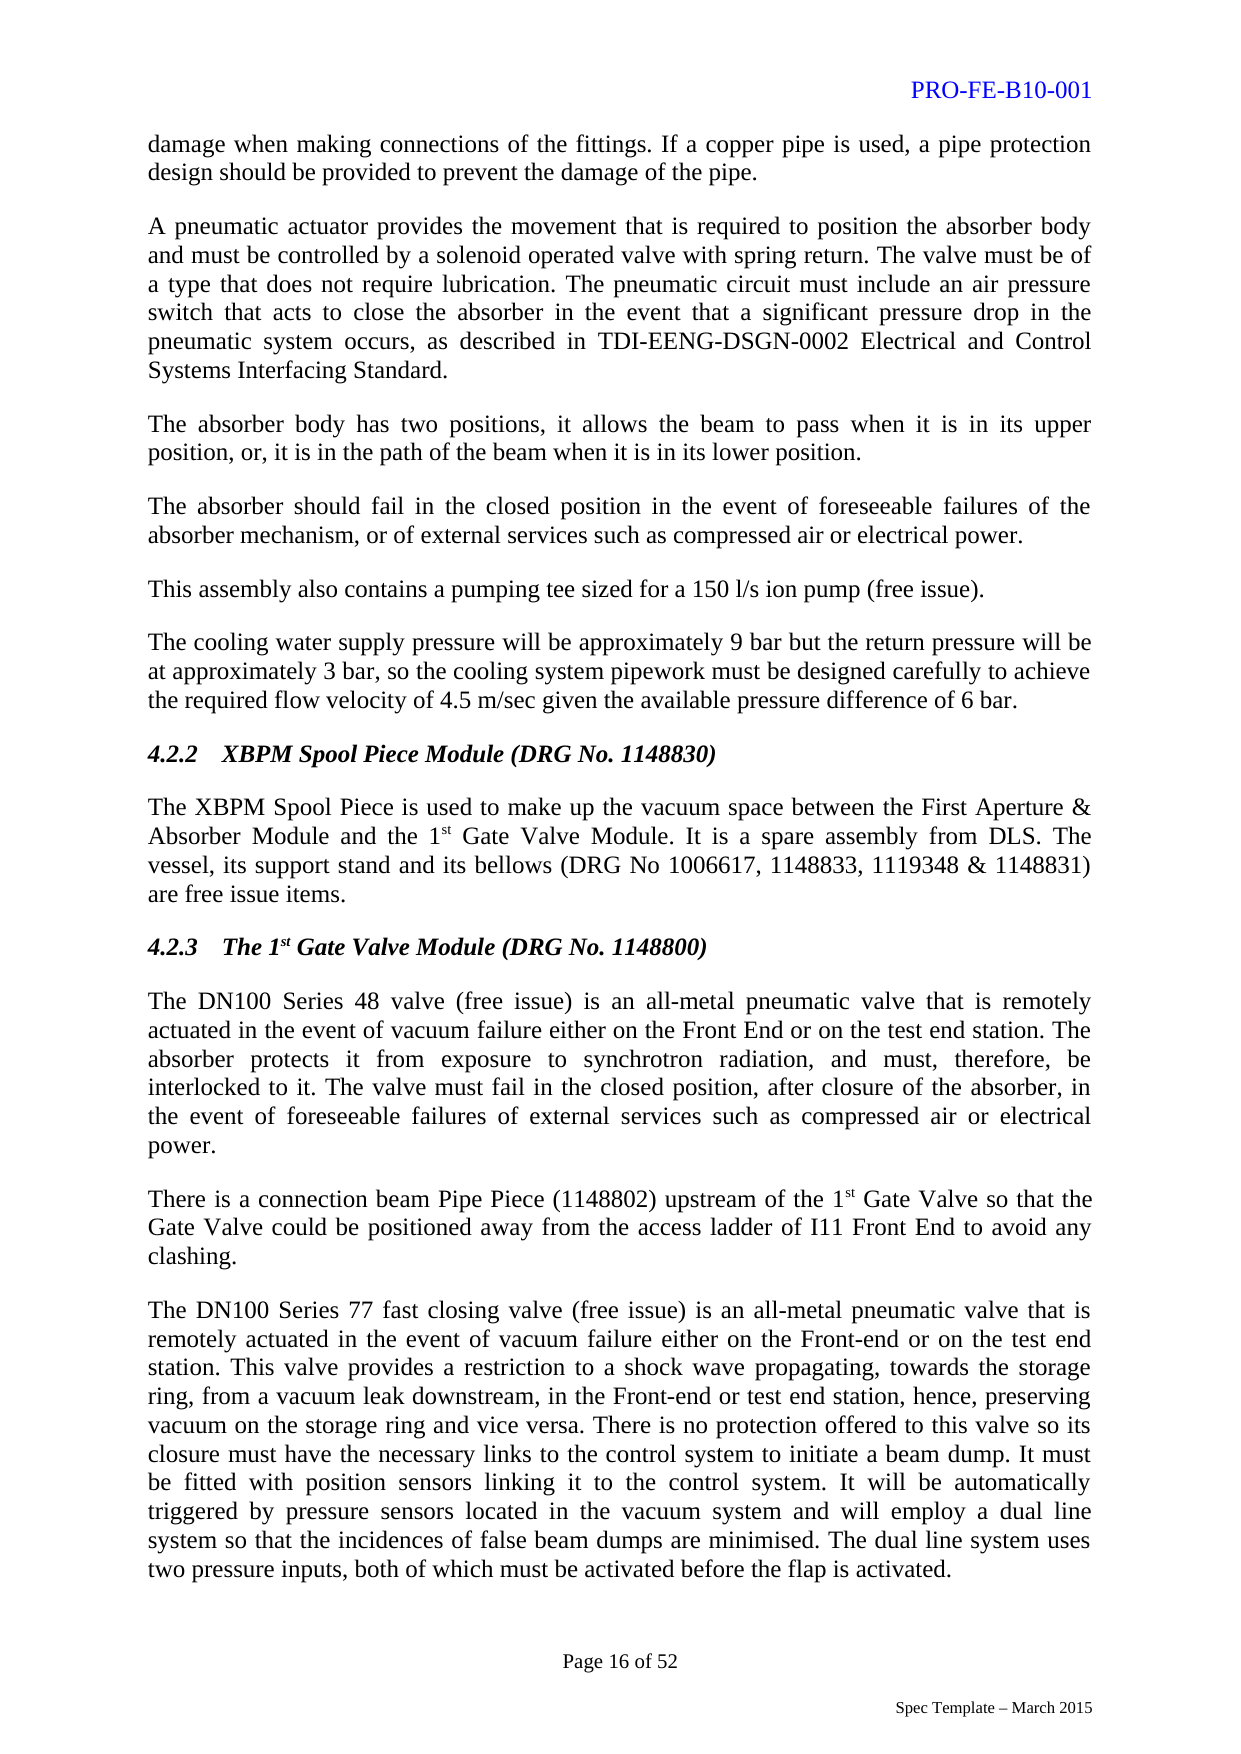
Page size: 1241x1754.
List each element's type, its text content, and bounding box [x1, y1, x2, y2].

text This assembly also contains a pumping tee sized for a 150 l/s ion pump (free issue). [148, 574, 1092, 602]
subtitle The 1st Gate Valve Module (DRG No. 1148800) [148, 932, 1092, 961]
text The cooling water supply pressure will be approximately 9 bar but the return pressure will be at approximately 3 bar, so the cooling system pipework must be designed carefully to achieve the required flow velocity of 4.5 m/sec given the available pressure difference of 6 bar. [148, 627, 1092, 714]
text The absorber body has two positions, it allows the beam to pass when it is in its upper position, or, it is in the path of the beam when it is in its lower position. [148, 409, 1092, 466]
text The XBPM Spool Piece is used to make up the vacuum space between the First Aperture & Absorber Module and the 1st Gate Valve Module. It is a spare assembly from DLS. The vessel, its support stand and its bellows (DRG No 1006617, 1148833, 1119348 & 1148831) are free issue items. [148, 792, 1092, 907]
subtitle XBPM Spool Piece Module (DRG No. 1148830) [148, 739, 1092, 767]
text There is a connection beam Pipe Piece (1148802) upstream of the 1st Gate Valve so that the Gate Valve could be positioned away from the access ladder of I11 Front End to avoid any clashing. [148, 1184, 1092, 1270]
text The DN100 Series 48 valve (free issue) is an all-metal pneumatic valve that is remotely actuated in the event of vacuum failure either on the Front End or on the test end station. The absorber protects it from exposure to synchrotron radiation, and must, therefore, be interlocked to it. The valve must fail in the closed position, after closure of the absorber, in the event of foreseeable failures of external services such as compressed air or electrical power. [148, 986, 1092, 1159]
text The DN100 Series 77 fast closing valve (free issue) is an all-metal pneumatic valve that is remotely actuated in the event of vacuum failure either on the Front-end or on the test end station. This valve provides a restriction to a shock wave propagating, towards the storage ring, from a vacuum leak downstream, in the Front-end or test end station, hence, preserving vacuum on the storage ring and vice versa. There is no protection offered to this valve so its closure must have the necessary links to the control system to initiate a beam dump. It must be fitted with position sensors linking it to the control system. It will be automatically triggered by pressure sensors located in the vacuum system and will employ a dual line system so that the incidences of false beam dumps are minimised. The dual line system uses two pressure inputs, both of which must be activated before the flap is activated. [148, 1295, 1092, 1582]
text The absorber should fail in the closed position in the event of foreseeable failures of the absorber mechanism, or of external services such as compressed air or electrical power. [148, 491, 1092, 549]
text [148, 129, 1092, 186]
text A pneumatic actuator provides the movement that is required to position the absorber body and must be controlled by a solenoid operated valve with spring return. The valve must be of a type that does not require lubrication. The pneumatic circuit must include an air pressure switch that acts to close the absorber in the event that a significant pressure drop in the pneumatic system occurs, as described in -EENG-DSGN-0002 Electrical and Control Systems Interfacing Standard. [148, 211, 1092, 384]
